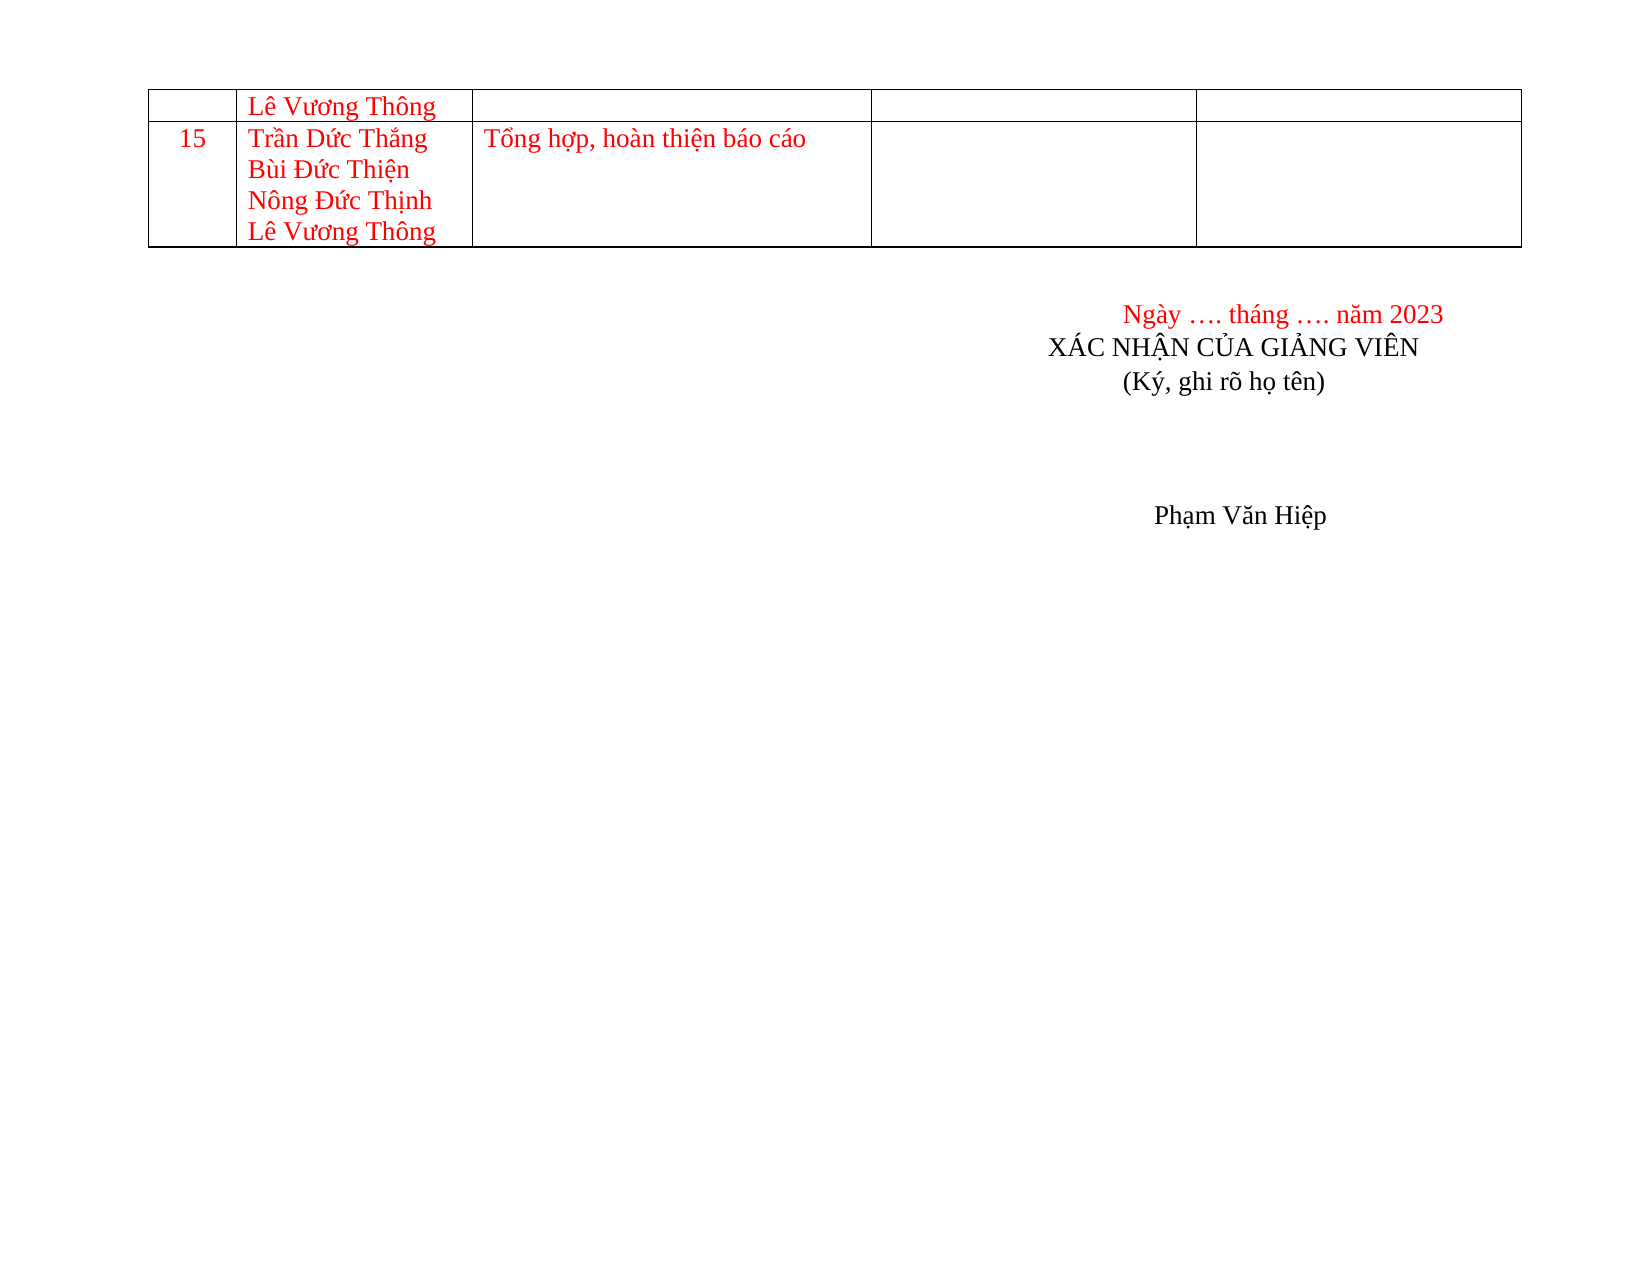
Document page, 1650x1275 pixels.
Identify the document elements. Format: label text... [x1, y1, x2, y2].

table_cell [237, 122, 472, 246]
text Phạm Văn Hiệp [148, 499, 1532, 530]
table_cell 15 [149, 122, 236, 246]
table_cell [1197, 90, 1521, 121]
table_cell [1197, 122, 1521, 246]
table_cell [237, 90, 472, 121]
table_cell Tổng hợp, hoàn thiện báo cáo [473, 122, 871, 246]
table_cell [872, 90, 1196, 121]
text Ngày …. tháng …. năm 2023 [148, 298, 1532, 329]
text XÁC NHẬN CỦA GIẢNG VIÊN [148, 331, 1532, 362]
table_cell [473, 90, 871, 121]
text (Ký, ghi rõ họ tên) [148, 365, 1532, 396]
table_cell 14 [149, 90, 236, 121]
table_cell [872, 122, 1196, 246]
